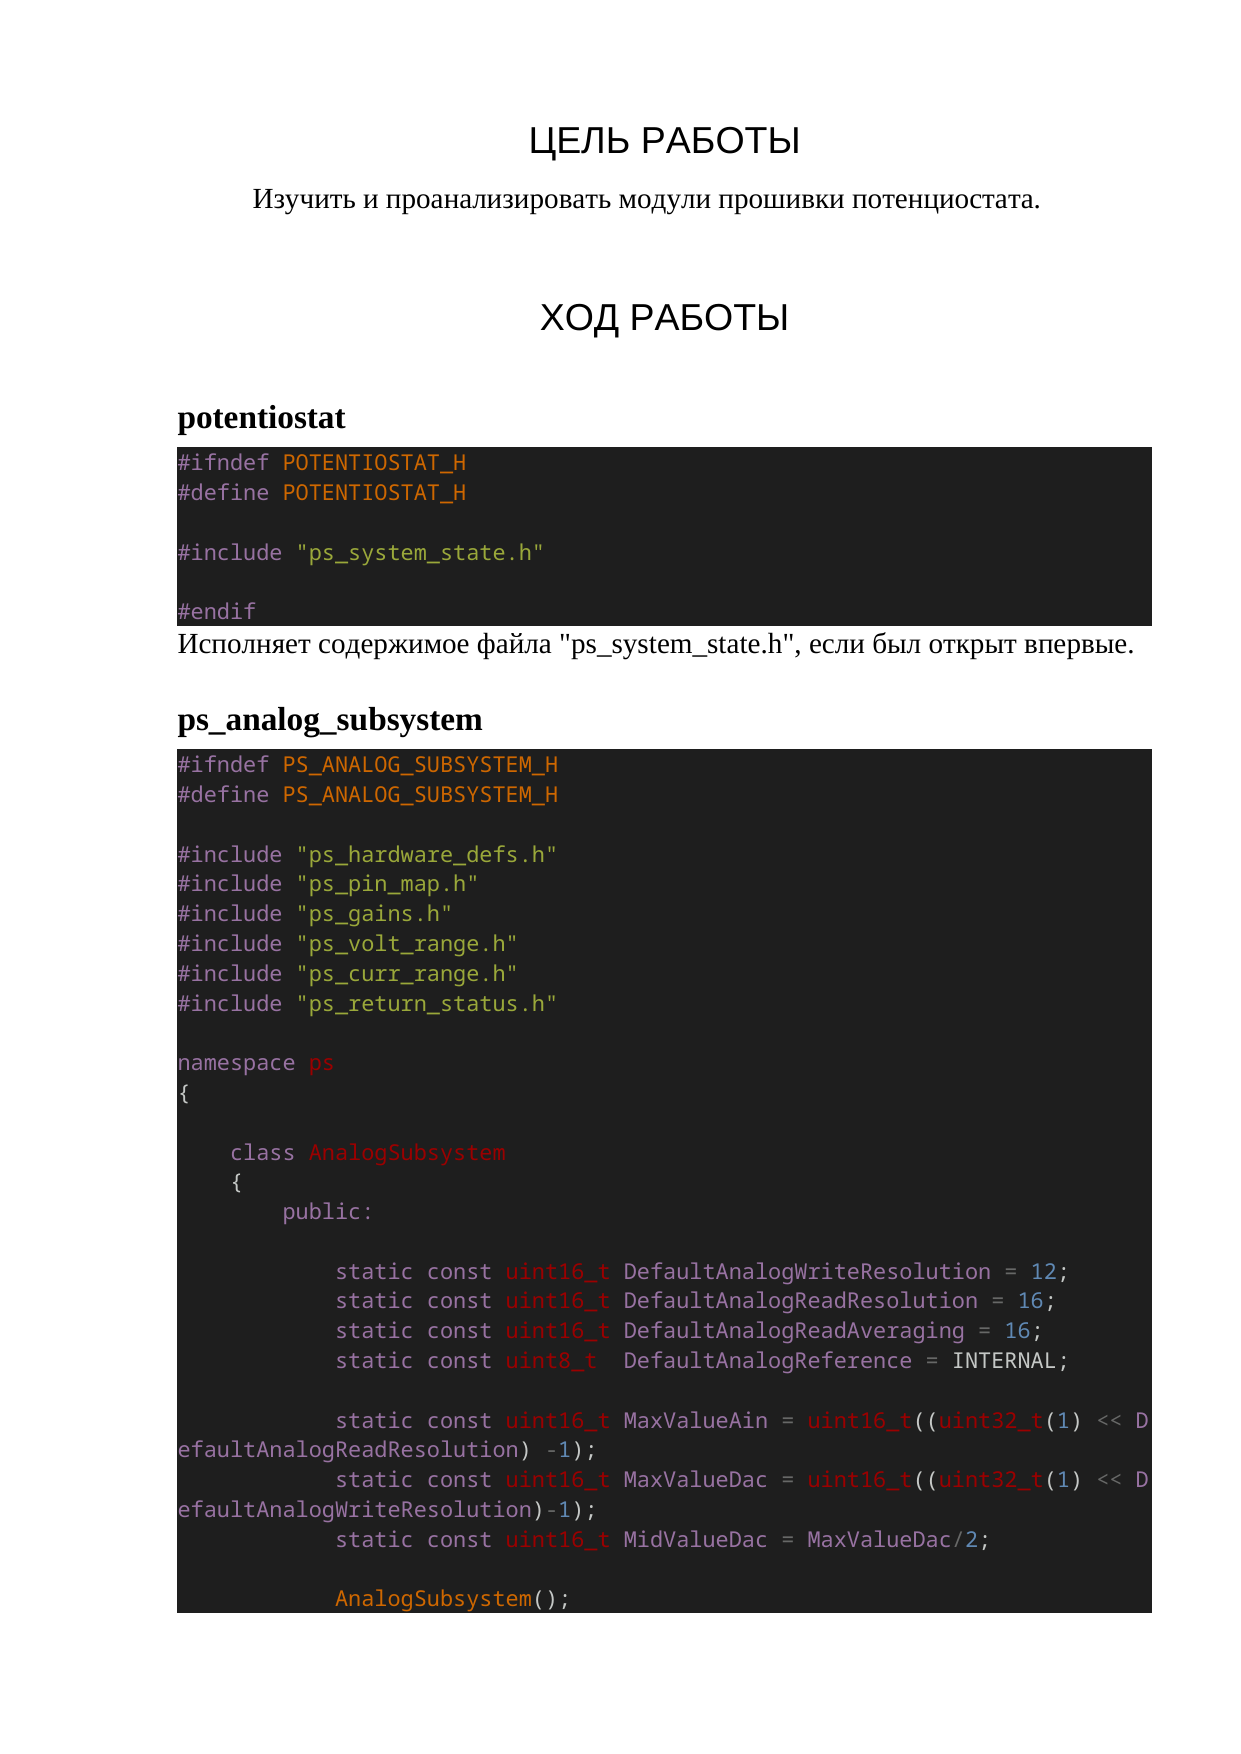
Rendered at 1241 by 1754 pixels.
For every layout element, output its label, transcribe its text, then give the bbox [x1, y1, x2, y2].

text { [177, 1077, 1152, 1107]
text #include "ps_volt_range.h" [177, 928, 1152, 958]
text #include "ps_hardware_defs.h" [177, 839, 1152, 868]
text static const uint16_t DefaultAnalogWriteResolution = 12; [177, 1256, 1152, 1286]
text #include "ps_return_status.h" [177, 988, 1152, 1017]
text ХОД РАБОТЫ [177, 295, 1152, 338]
text static const uint16_t MaxValueAin = uint16_t((uint32_t(1) << DefaultAnalogReadResolution) -1); [177, 1405, 1152, 1464]
text #include "ps_pin_map.h" [177, 868, 1152, 898]
text static const uint16_t DefaultAnalogReadResolution = 16; [177, 1286, 1152, 1315]
text static const uint8_t DefaultAnalogReference = INTERNAL; [177, 1345, 1152, 1375]
text #ifndef PS_ANALOG_SUBSYSTEM_H [177, 749, 1152, 779]
text static const uint16_t DefaultAnalogReadAveraging = 16; [177, 1315, 1152, 1345]
text public: [177, 1196, 1152, 1226]
text Исполняет содержимое файла "ps_system_state.h", если был открыт впервые. [177, 626, 1152, 659]
text class AnalogSubsystem [177, 1137, 1152, 1166]
text #define POTENTIOSTAT_H [177, 477, 1152, 507]
text #include "ps_system_state.h" [177, 537, 1152, 566]
text namespace ps [177, 1047, 1152, 1077]
text #include "ps_gains.h" [177, 898, 1152, 928]
text static const uint16_t MidValueDac = MaxValueDac/2; [177, 1524, 1152, 1554]
text static const uint16_t MaxValueDac = uint16_t((uint32_t(1) << DefaultAnalogWriteResolution)-1); [177, 1464, 1152, 1524]
subtitle potentiostat [177, 397, 1152, 436]
text ЦЕЛЬ РАБОТЫ [177, 118, 1152, 161]
text Изучить и проанализировать модули прошивки потенциостата. [177, 181, 1152, 215]
text { [177, 1166, 1152, 1196]
text AnalogSubsystem(); [177, 1583, 1152, 1613]
text #ifndef POTENTIOSTAT_H [177, 447, 1152, 477]
text #include "ps_curr_range.h" [177, 958, 1152, 988]
subtitle ps_analog_subsystem [177, 699, 1152, 738]
text #endif [177, 596, 1152, 626]
text #define PS_ANALOG_SUBSYSTEM_H [177, 779, 1152, 809]
